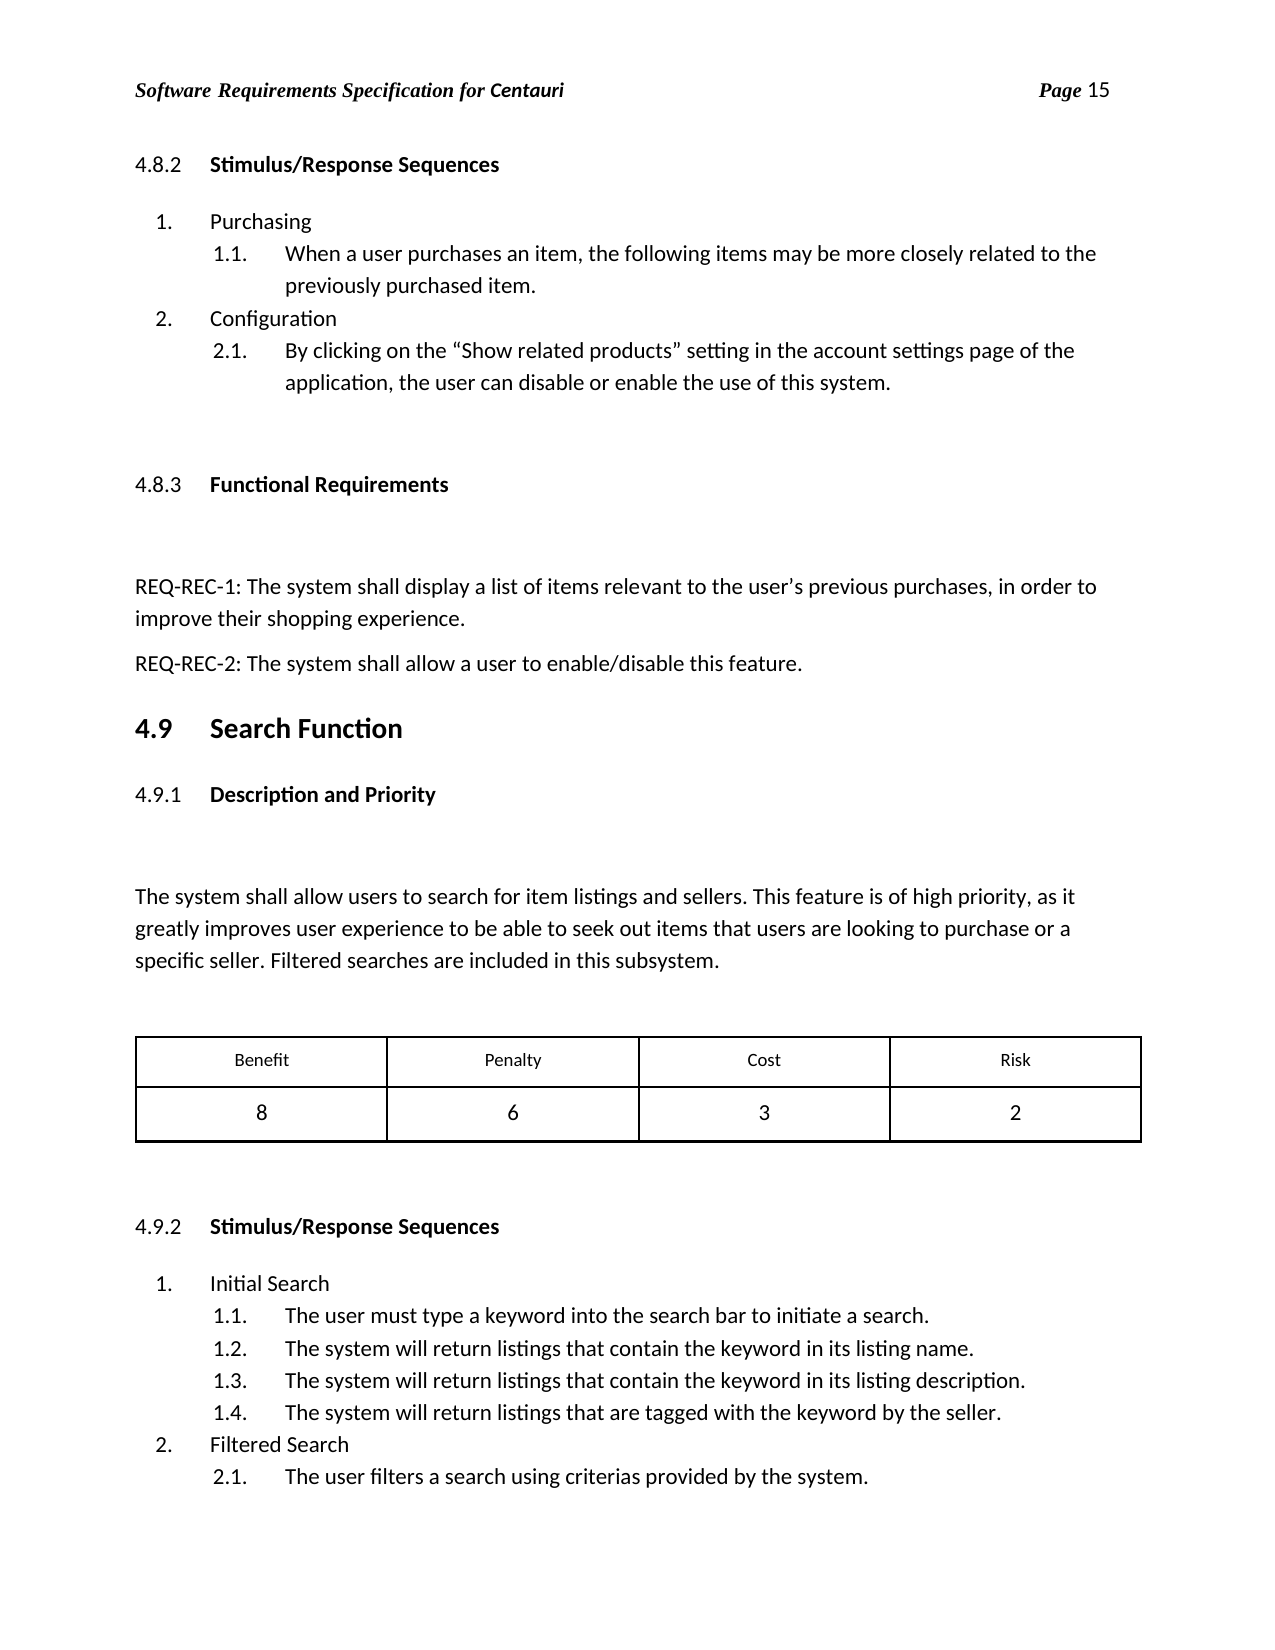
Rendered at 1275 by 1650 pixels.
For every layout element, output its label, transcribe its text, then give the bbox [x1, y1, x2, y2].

table_header Benefit [137, 1038, 386, 1086]
table_cell 8 [137, 1088, 386, 1140]
list When a user purchases an item, the following items may be more closely related to the previously purchased item. [247, 239, 1140, 299]
list Filtered Search [172, 1430, 1140, 1458]
list The system will return listings that are tagged with the keyword by the seller. [247, 1398, 1140, 1426]
list The user must type a keyword into the search bar to initiate a search. [247, 1301, 1140, 1329]
subtitle Search Function [135, 710, 1140, 746]
subtitle Stimulus/Response Sequences [135, 1212, 1140, 1240]
table_header Penalty [388, 1038, 638, 1086]
table_cell 6 [388, 1088, 638, 1140]
list The system will return listings that contain the keyword in its listing description. [247, 1366, 1140, 1394]
text The system shall allow users to search for item listings and sellers. This feature is of high priority, as it greatly improves user experience to be able to seek out items that users are looking to purchase or a specific seller. Filtered searches are included in this subsystem. [135, 882, 1140, 974]
table_cell 3 [640, 1088, 889, 1140]
text REQ-REC-1: The system shall display a list of items relevant to the user’s previous purchases, in order to improve their shopping experience. [135, 572, 1140, 632]
list The system will return listings that contain the keyword in its listing name. [247, 1334, 1140, 1362]
list Purchasing [172, 207, 1140, 235]
text REQ-REC-2: The system shall allow a user to enable/disable this feature. [135, 649, 1140, 677]
list The user filters a search using criterias provided by the system. [247, 1462, 1140, 1490]
subtitle Functional Requirements [135, 470, 1140, 498]
list Configuration [172, 304, 1140, 332]
table_cell 2 [891, 1088, 1140, 1140]
subtitle Description and Priority [135, 780, 1140, 808]
subtitle Stimulus/Response Sequences [135, 150, 1140, 178]
table_header Risk [891, 1038, 1140, 1086]
table_header Cost [640, 1038, 889, 1086]
list Initial Search [172, 1269, 1140, 1297]
